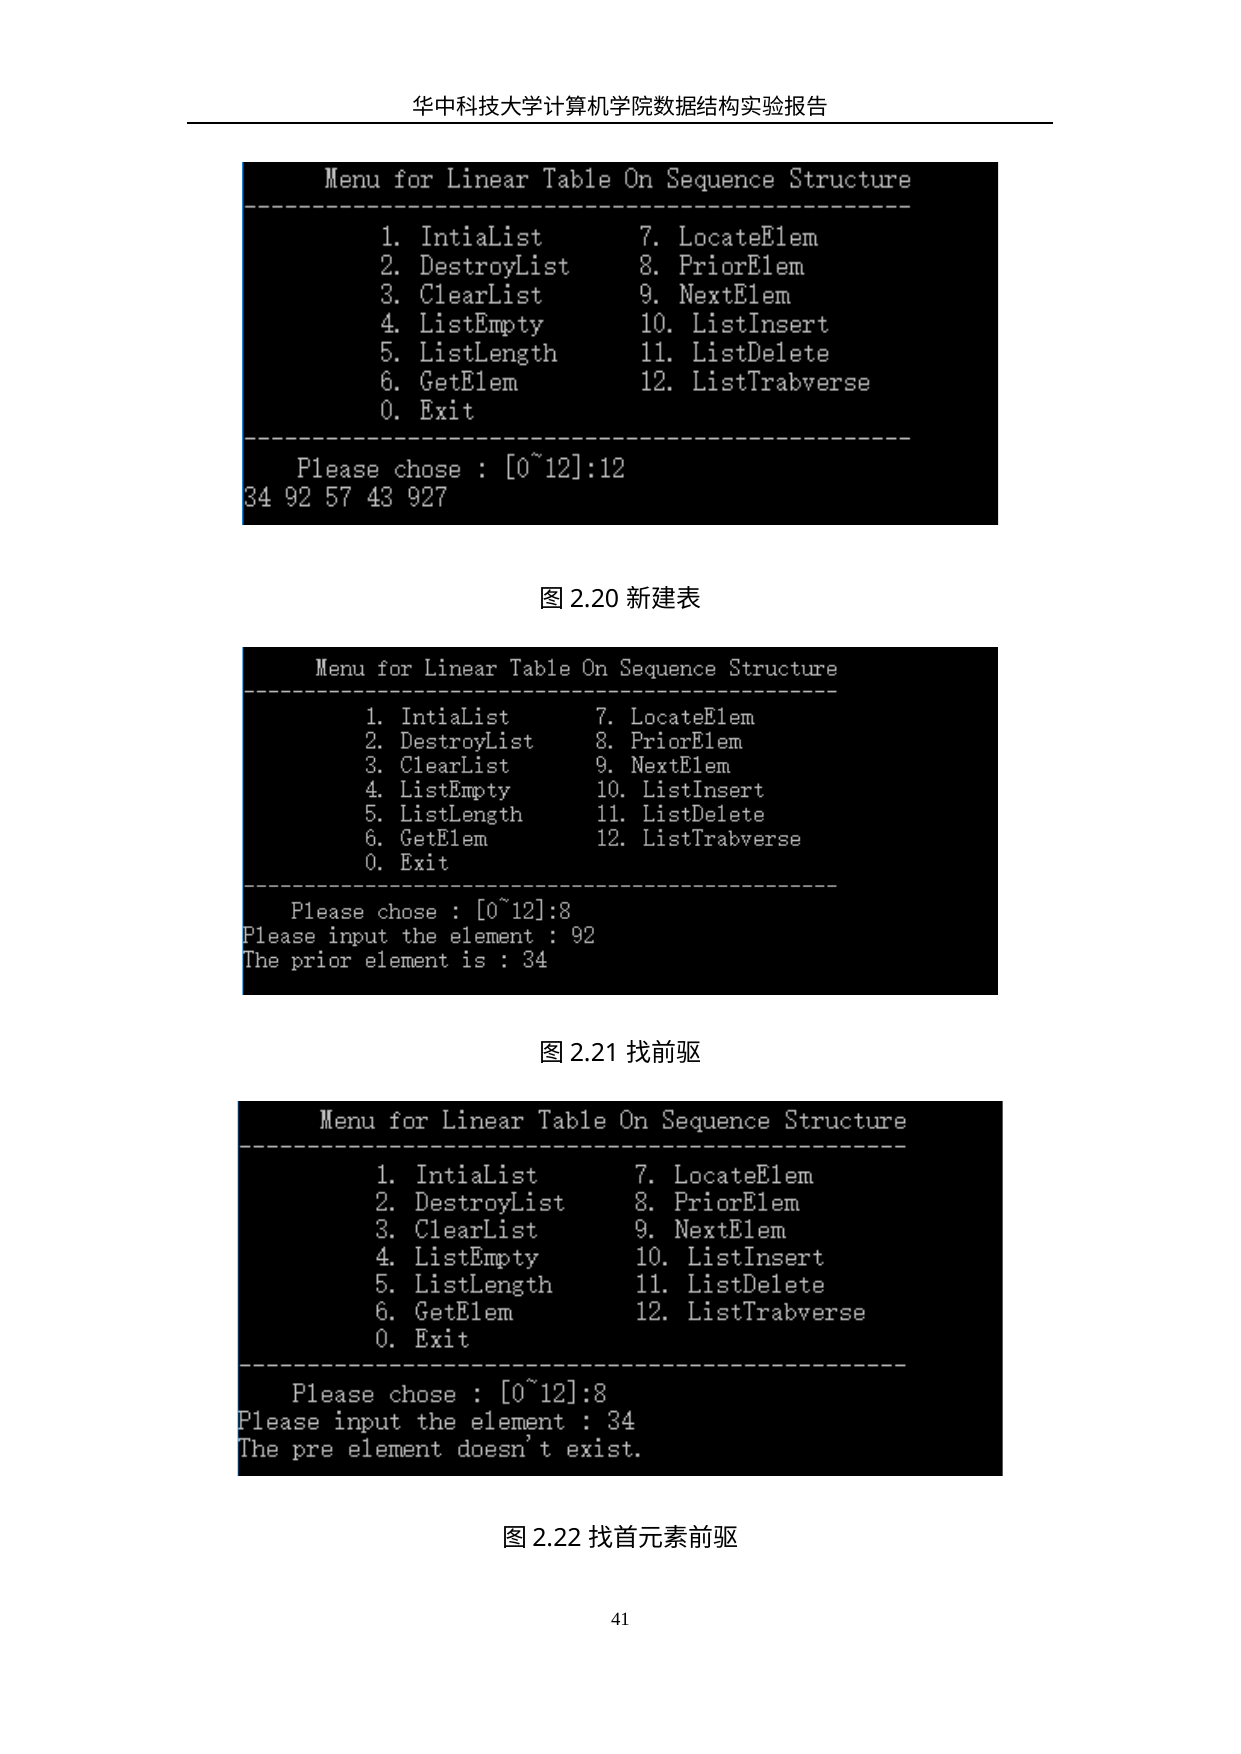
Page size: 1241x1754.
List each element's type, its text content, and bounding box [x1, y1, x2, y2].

text 图2.20 新建表 [187, 564, 1053, 629]
text 图2.21 找前驱 [187, 1018, 1053, 1083]
picture [242, 162, 999, 525]
picture [237, 1101, 1003, 1476]
picture [242, 647, 998, 995]
text 图2.22 找首元素前驱 [187, 1503, 1053, 1568]
